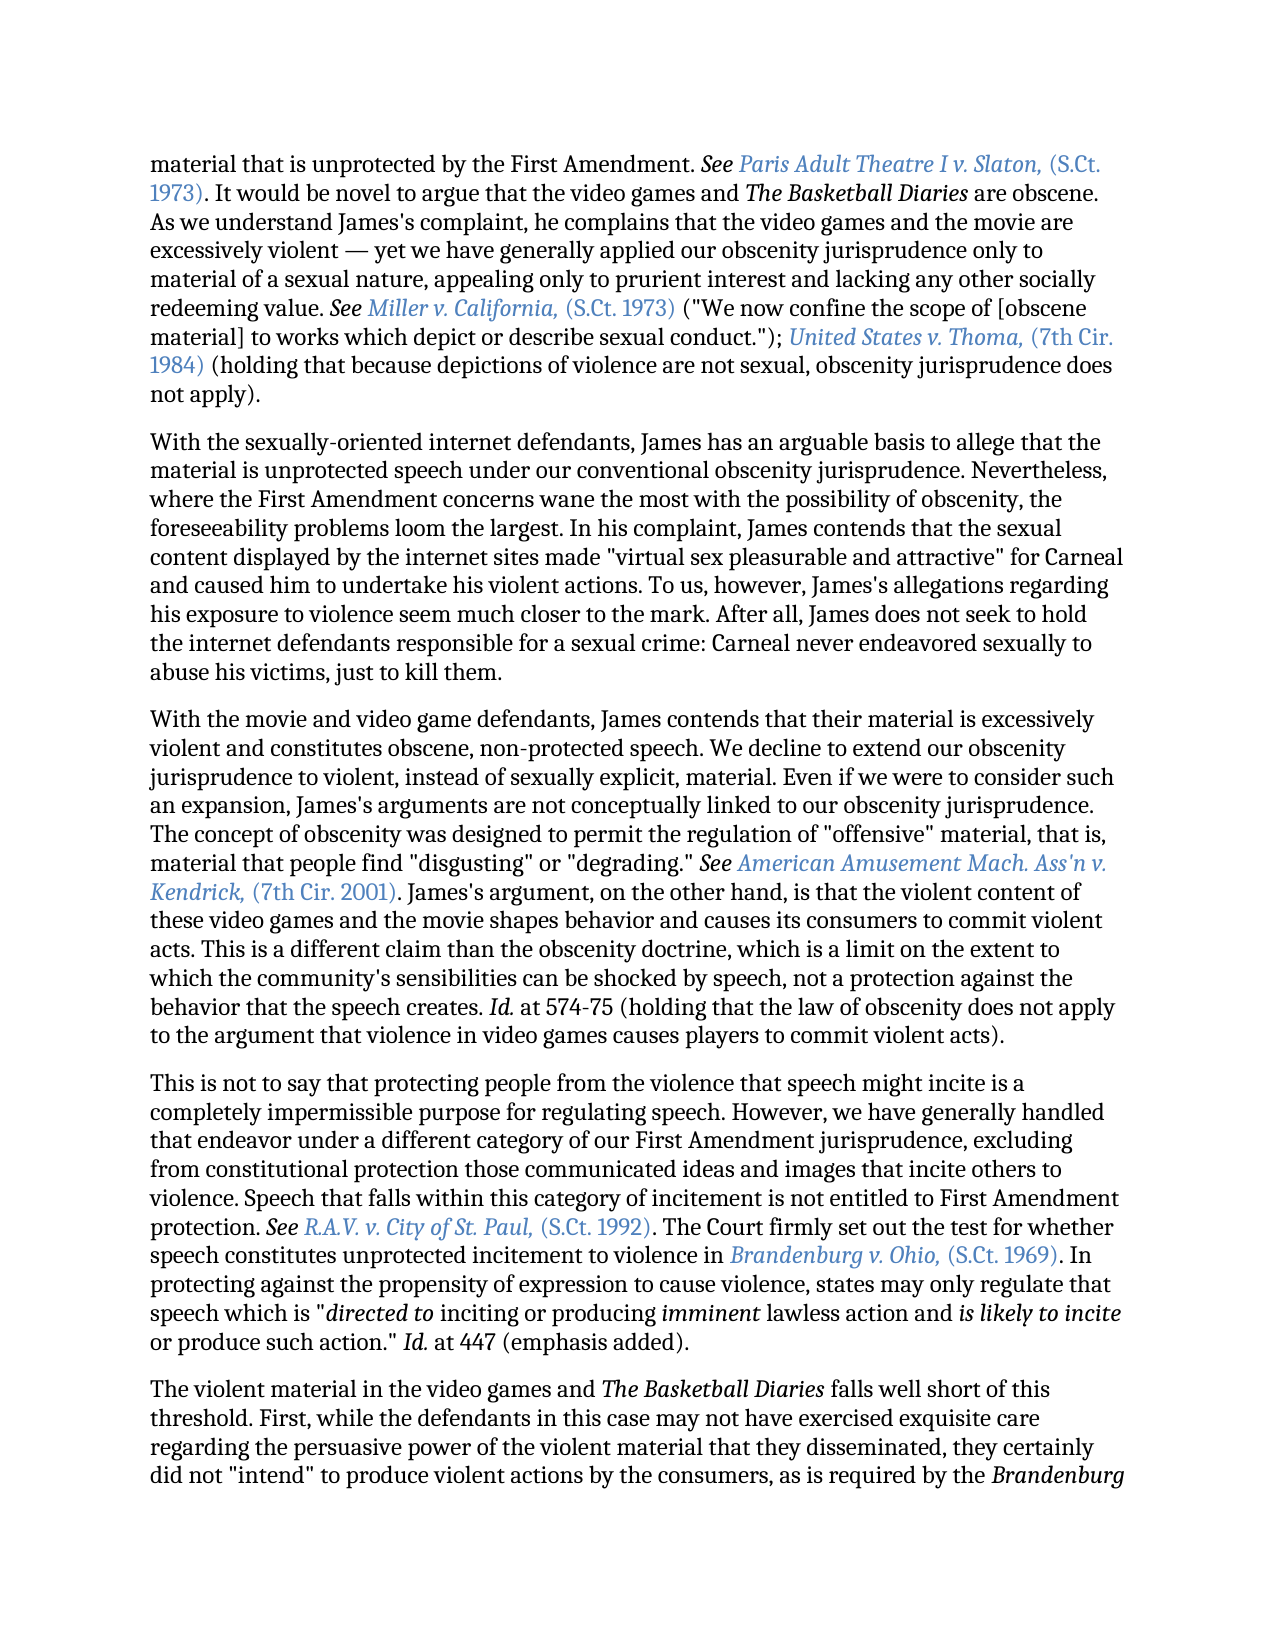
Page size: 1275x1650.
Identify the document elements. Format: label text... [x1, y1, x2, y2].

text With the movie and video game defendants, James contends that their material is excessively violent and constitutes obscene, non-protected speech. We decline to extend our obscenity jurisprudence to violent, instead of sexually explicit, material. Even if we were to consider such an expansion, James's arguments are not conceptually linked to our obscenity jurisprudence. The concept of obscenity was designed to permit the regulation of "offensive" material, that is, material that people find "disgusting" or "degrading." See American Amusement Mach. Ass'n v. Kendrick, (7th Cir. 2001). James's argument, on the other hand, is that the violent content of these video games and the movie shapes behavior and causes its consumers to commit violent acts. This is a different claim than the obscenity doctrine, which is a limit on the extent to which the community's sensibilities can be shocked by speech, not a protection against the behavior that the speech creates. Id. at 574-75 (holding that the law of obscenity does not apply to the argument that violence in video games causes players to commit violent acts). [150, 705, 1125, 1050]
text This is not to say that protecting people from the violence that speech might incite is a completely impermissible purpose for regulating speech. However, we have generally handled that endeavor under a different category of our First Amendment jurisprudence, excluding from constitutional protection those communicated ideas and images that incite others to violence. Speech that falls within this category of incitement is not entitled to First Amendment protection. See R.A.V. v. City of St. Paul, (S.Ct. 1992). The Court firmly set out the test for whether speech constitutes unprotected incitement to violence in Brandenburg v. Ohio, (S.Ct. 1969). In protecting against the propensity of expression to cause violence, states may only regulate that speech which is "directed to inciting or producing imminent lawless action and is likely to incite or produce such action." Id. at 447 (emphasis added). [150, 1069, 1125, 1356]
